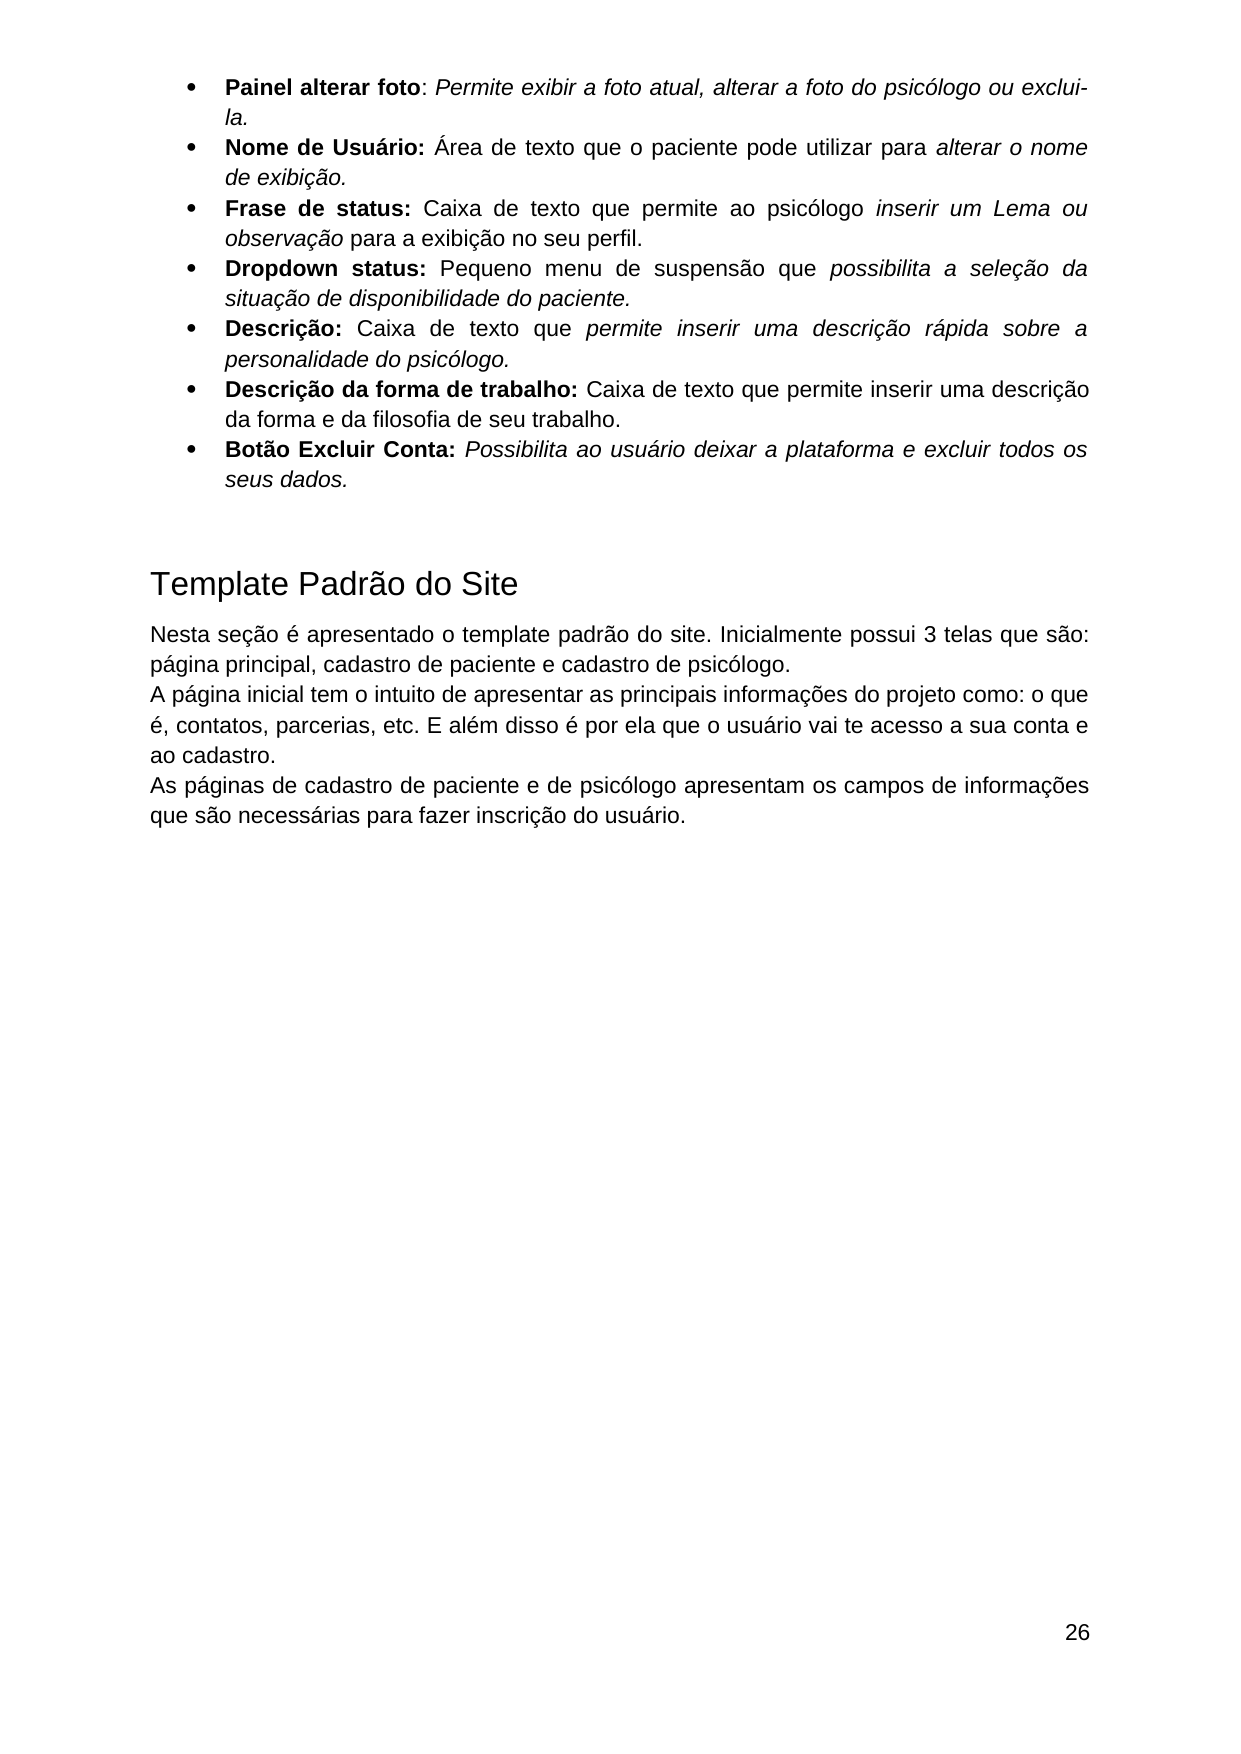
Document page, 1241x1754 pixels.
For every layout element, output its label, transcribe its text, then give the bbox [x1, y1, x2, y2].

list Painel alterar foto: Permite exibir a foto atual, alterar a foto do psicólogo ou exclui-la. [187, 74, 1090, 130]
list Nome de Usuário: Área de texto que o paciente pode utilizar para alterar o nome de exibição. [187, 134, 1090, 191]
list Frase de status: Caixa de texto que permite ao psicólogo inserir um Lema ou observação para a exibição no seu perfil. [187, 194, 1090, 251]
list Botão Excluir Conta: Possibilita ao usuário deixar a plataforma e excluir todos os seus dados. [187, 436, 1090, 493]
list Dropdown status: Pequeno menu de suspensão que possibilita a seleção da situação de disponibilidade do paciente. [187, 255, 1090, 312]
list Descrição: Caixa de texto que permite inserir uma descrição rápida sobre a personalidade do psicólogo. [187, 315, 1090, 372]
text A página inicial tem o intuito de apresentar as principais informações do projeto como: o que é, contatos, parcerias, etc. E além disso é por ela que o usuário vai te acesso a sua conta e ao cadastro. [150, 681, 1090, 768]
subtitle Template Padrão do Site [150, 564, 1090, 603]
list Descrição da forma de trabalho: Caixa de texto que permite inserir uma descrição da forma e da filosofia de seu trabalho. [187, 376, 1090, 432]
text Nesta seção é apresentado o template padrão do site. Inicialmente possui 3 telas que são: página principal, cadastro de paciente e cadastro de psicólogo. [150, 621, 1090, 678]
text As páginas de cadastro de paciente e de psicólogo apresentam os campos de informações que são necessárias para fazer inscrição do usuário. [150, 772, 1090, 829]
